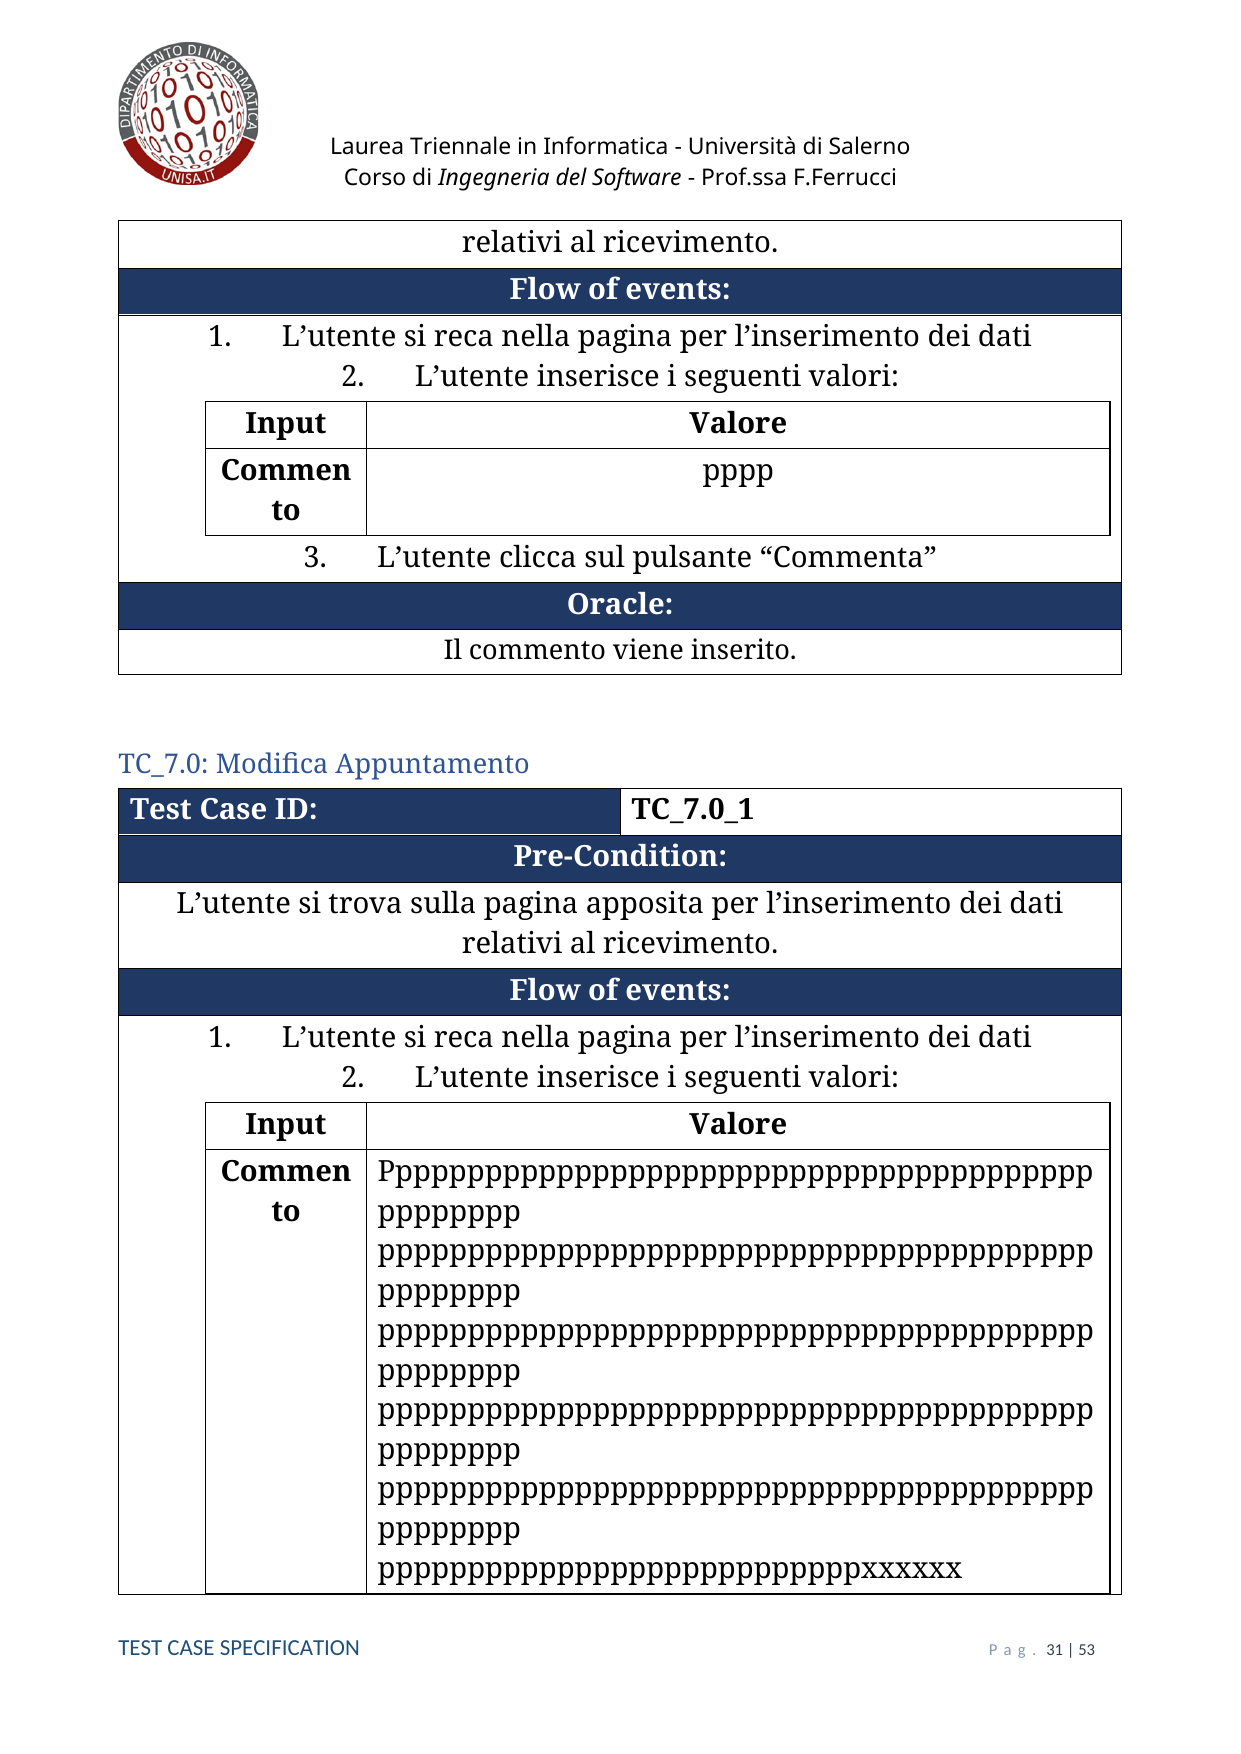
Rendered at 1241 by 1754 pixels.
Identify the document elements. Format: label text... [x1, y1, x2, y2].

table_header TC_7.0_1 [621, 789, 1121, 834]
table_cell Oracle: [119, 583, 1121, 629]
table_cell L’utente si reca nella pagina per l’inserimento dei dati L’utente inserisce i seguenti valori: L’utente clicca sul pulsante “Modifica” [119, 1016, 1121, 1594]
picture [117, 42, 258, 183]
table_cell Pre-Condition: [119, 836, 1121, 882]
table_cell L’utente si trova sulla pagina apposita per l’inserimento dei dati relativi al ricevimento. [119, 221, 1121, 267]
table_cell Il commento viene inserito. [119, 630, 1121, 673]
table_cell L’utente si reca nella pagina per l’inserimento dei dati L’utente inserisce i seguenti valori: L’utente clicca sul pulsante “Commenta” [119, 316, 1121, 582]
table_cell L’utente si trova sulla pagina apposita per l’inserimento dei dati relativi al ricevimento. [119, 883, 1121, 968]
table_cell Flow of events: [119, 269, 1121, 314]
table_header Test Case ID: [119, 789, 620, 834]
table_cell Flow of events: [119, 969, 1121, 1015]
subtitle TC_7.0: Modifica Appuntamento [118, 744, 1122, 781]
